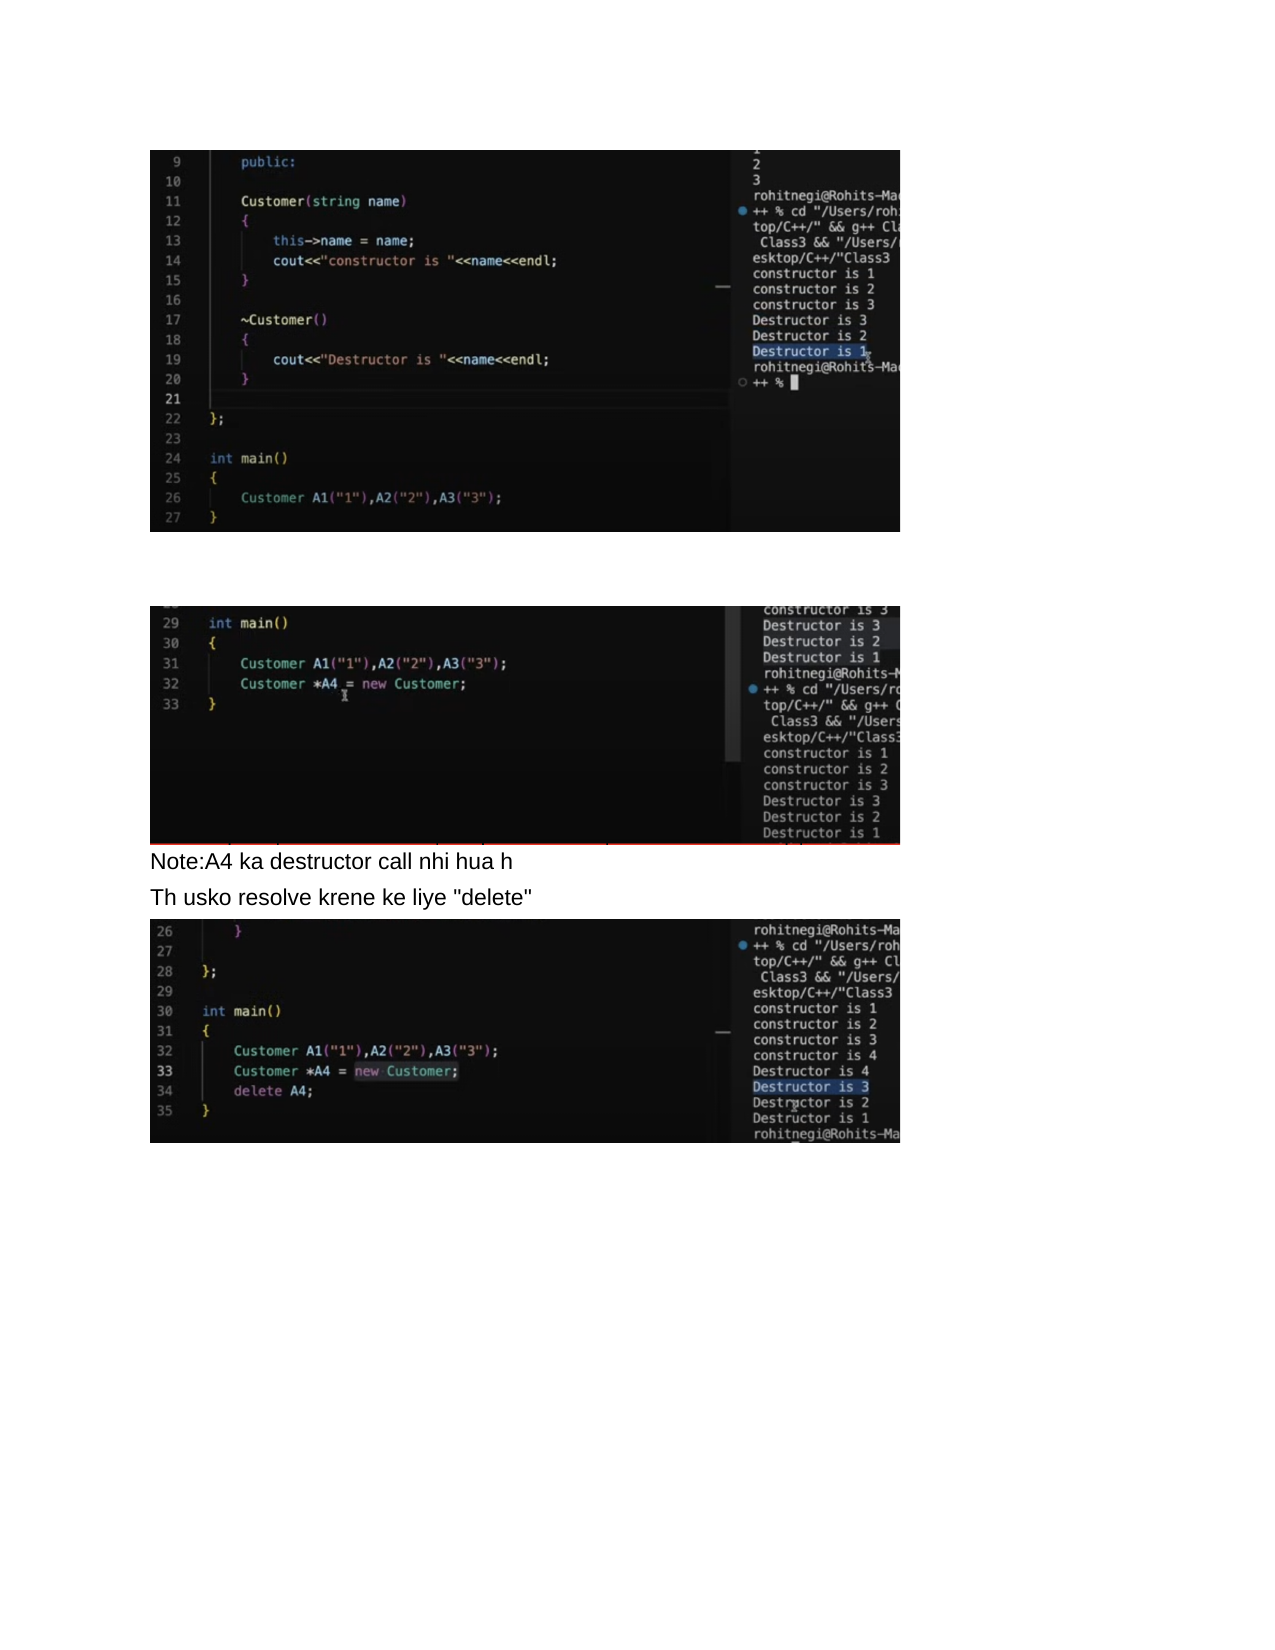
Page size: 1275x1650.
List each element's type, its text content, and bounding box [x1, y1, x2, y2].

picture [150, 606, 901, 845]
text Note:A4 ka destructor call nhi hua h [150, 848, 1125, 874]
text Th usko resolve krene ke liye "delete" [150, 884, 1125, 910]
picture [150, 150, 901, 532]
picture [150, 919, 901, 1143]
